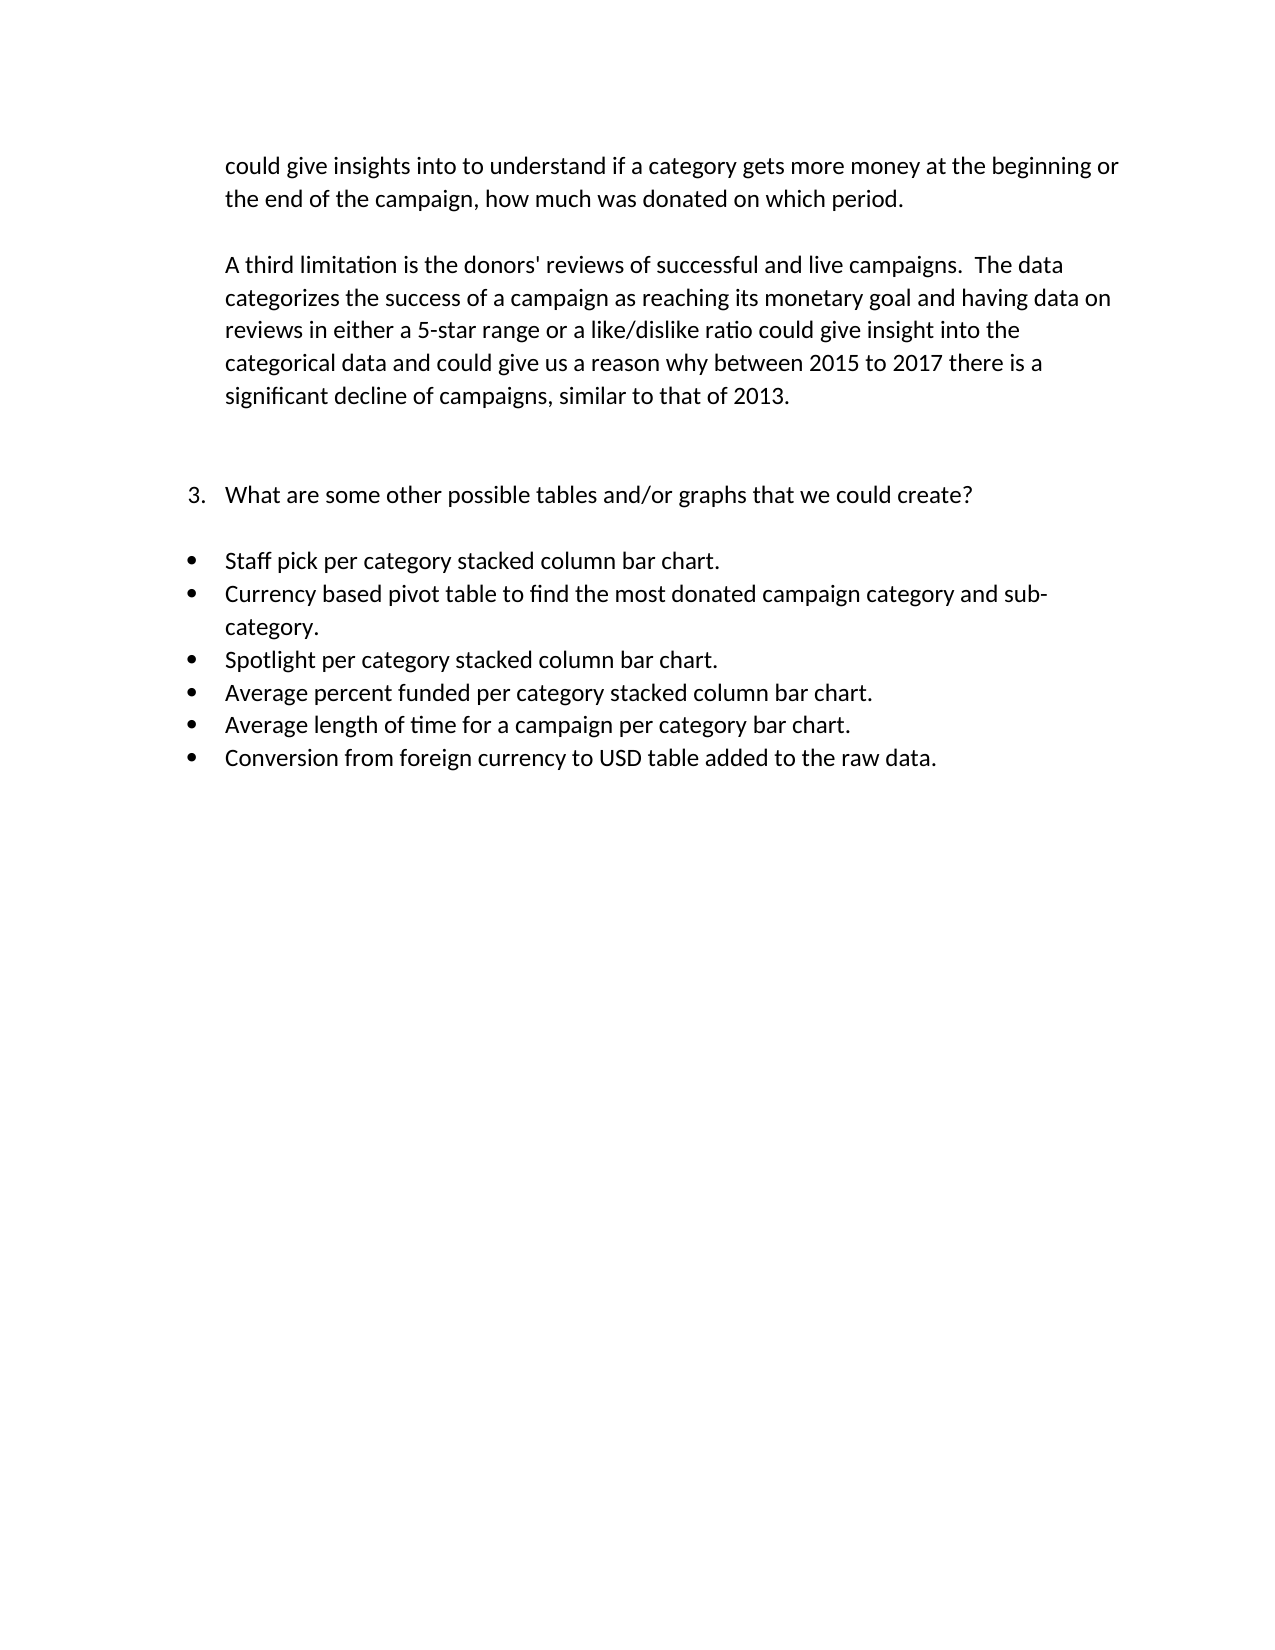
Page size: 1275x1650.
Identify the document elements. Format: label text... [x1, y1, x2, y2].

list A third limitation is the donors' reviews of successful and live campaigns. The data categorizes the success of a campaign as reaching its monetary goal and having data on reviews in either a 5-star range or a like/dislike ratio could give insight into the categorical data and could give us a reason why between 2015 to 2017 there is a significant decline of campaigns, similar to that of 2013. [225, 249, 1125, 411]
list Staff pick per category stacked column bar chart. [187, 545, 1125, 576]
list Average percent funded per category stacked column bar chart. [187, 677, 1125, 707]
list Average length of time for a campaign per category bar chart. [187, 709, 1125, 740]
list Conversion from foreign currency to USD table added to the raw data. [187, 742, 1125, 773]
list Spotlight per category stacked column bar chart. [187, 644, 1125, 674]
list Currency based pivot table to find the most donated campaign category and sub-category. [187, 578, 1125, 641]
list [225, 150, 1125, 213]
list What are some other possible tables and/or graphs that we could create? [187, 479, 1125, 510]
